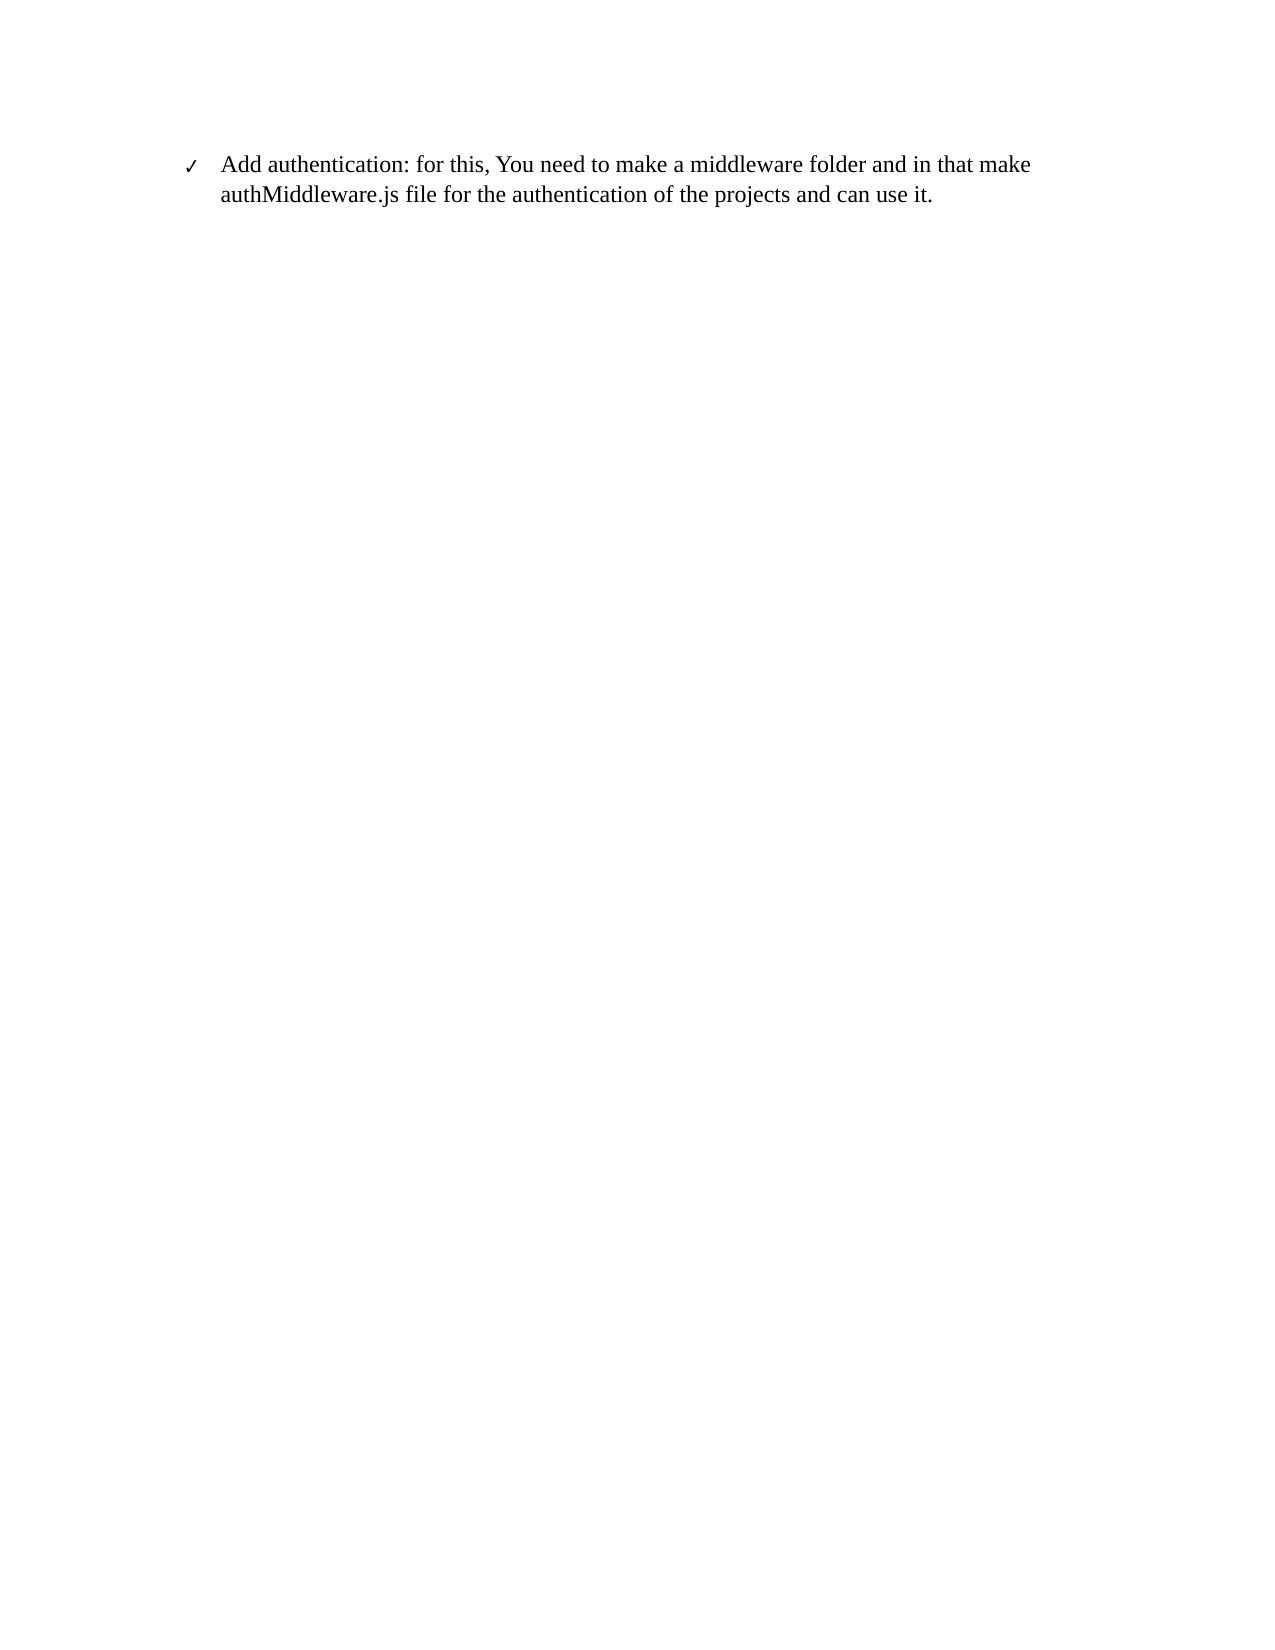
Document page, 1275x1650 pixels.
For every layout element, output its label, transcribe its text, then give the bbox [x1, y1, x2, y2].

list Add authentication: for this, You need to make a middleware folder and in that make authMiddleware.js file for the authentication of the projects and can use it. [185, 150, 1125, 207]
